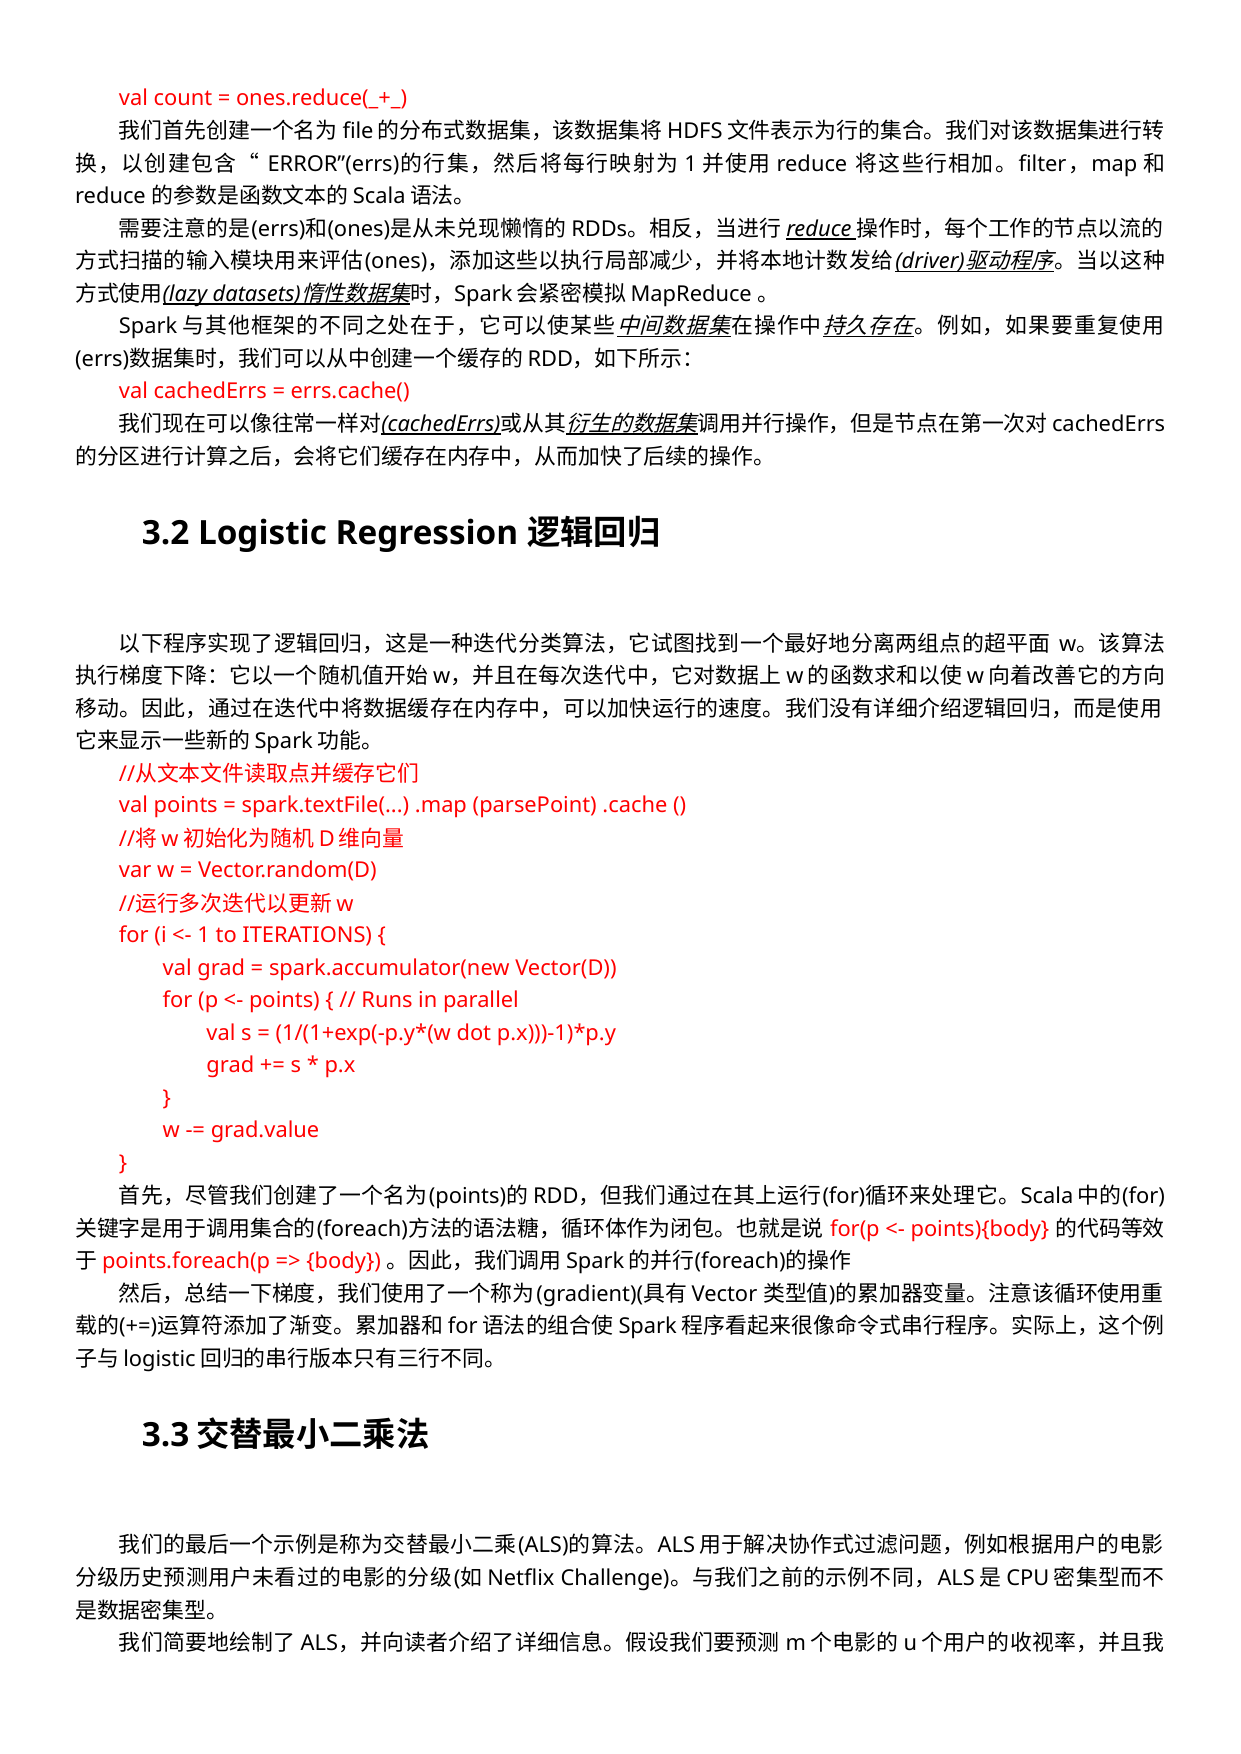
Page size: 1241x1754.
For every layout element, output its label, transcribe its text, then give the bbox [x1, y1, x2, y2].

text w -= grad.value [119, 1113, 1165, 1145]
text 以下程序实现了逻辑回归，这是一种迭代分类算法，它试图找到一个最好地分离两组点的超平面w。该算法执行梯度下降：它以一个随机值开始w，并且在每次迭代中，它对数据上w的函数求和以使w向着改善它的方向移动。因此，通过在迭代中将数据缓存在内存中，可以加快运行的速度。我们没有详细介绍逻辑回归，而是使用它来显示一些新的Spark功能。 [75, 625, 1165, 755]
text 首先，尽管我们创建了一个名为(points)的RDD，但我们通过在其上运行(for)循环来处理它。Scala中的(for)关键字是用于调用集合的(foreach)方法的语法糖，循环体作为闭包。也就是说for(p <- points){body} 的代码等效于 points.foreach(p => {body}) 。因此，我们调用Spark的并行(foreach)的操作 [75, 1178, 1165, 1275]
subtitle 3.2 Logistic Regression 逻辑回归 [75, 498, 1165, 563]
text //运行多次迭代以更新w [75, 885, 1165, 918]
text 我们的最后一个示例是称为交替最小二乘(ALS)的算法。ALS用于解决协作式过滤问题，例如根据用户的电影分级历史预测用户未看过的电影的分级(如Netflix Challenge)。与我们之前的示例不同，ALS是CPU密集型而不是数据密集型。 [75, 1527, 1165, 1625]
text 我们现在可以像往常一样对(cachedErrs)或从其衍生的数据集调用并行操作，但是节点在第一次对cachedErrs的分区进行计算之后，会将它们缓存在内存中，从而加快了后续的操作。 [75, 406, 1165, 471]
text } [75, 1145, 1165, 1178]
text 我们首先创建一个名为file的分布式数据集，该数据集将HDFS文件表示为行的集合。我们对该数据集进行转换，以创建包含“ ERROR”(errs)的行集，然后将每行映射为1并使用reduce 将这些行相加。filter，map和reduce 的参数是函数文本的Scala语法。 [75, 113, 1165, 211]
text val cachedErrs = errs.cache() [75, 373, 1165, 406]
text for (i <- 1 to ITERATIONS) { [75, 918, 1165, 950]
text 然后，总结一下梯度，我们使用了一个称为(gradient)(具有Vector 类型值)的累加器变量。注意该循环使用重载的(+=)运算符添加了渐变。累加器和for语法的组合使Spark程序看起来很像命令式串行程序。实际上，这个例子与logistic回归的串行版本只有三行不同。 [75, 1275, 1165, 1373]
text //从文本文件读取点并缓存它们 [75, 755, 1165, 788]
subtitle 3.3交替最小二乘法 [75, 1400, 1165, 1465]
text val count = ones.reduce(_+_) [75, 81, 1165, 113]
text val points = spark.textFile(...) .map (parsePoint) .cache () [75, 788, 1165, 820]
text val grad = spark.accumulator(new Vector(D)) [119, 950, 1165, 983]
text val s = (1/(1+exp(-p.y*(w dot p.x)))-1)*p.y [162, 1015, 1165, 1048]
text for (p <- points) { // Runs in parallel [119, 983, 1165, 1015]
text 需要注意的是(errs)和(ones)是从未兑现懒惰的RDDs。相反，当进行reduce操作时，每个工作的节点以流的方式扫描的输入模块用来评估(ones)，添加这些以执行局部减少，并将本地计数发给(driver)驱动程序。当以这种方式使用(lazy datasets)惰性数据集时，Spark会紧密模拟MapReduce 。 [75, 211, 1165, 308]
text //将w初始化为随机D维向量 [75, 820, 1165, 853]
text Spark与其他框架的不同之处在于，它可以使某些中间数据集在操作中持久存在。例如，如果要重复使用(errs)数据集时，我们可以从中创建一个缓存的RDD，如下所示： [75, 308, 1165, 373]
text } [119, 1080, 1165, 1113]
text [75, 1625, 1165, 1657]
text var w = Vector.random(D) [75, 853, 1165, 885]
text grad += s * p.x [162, 1048, 1165, 1080]
